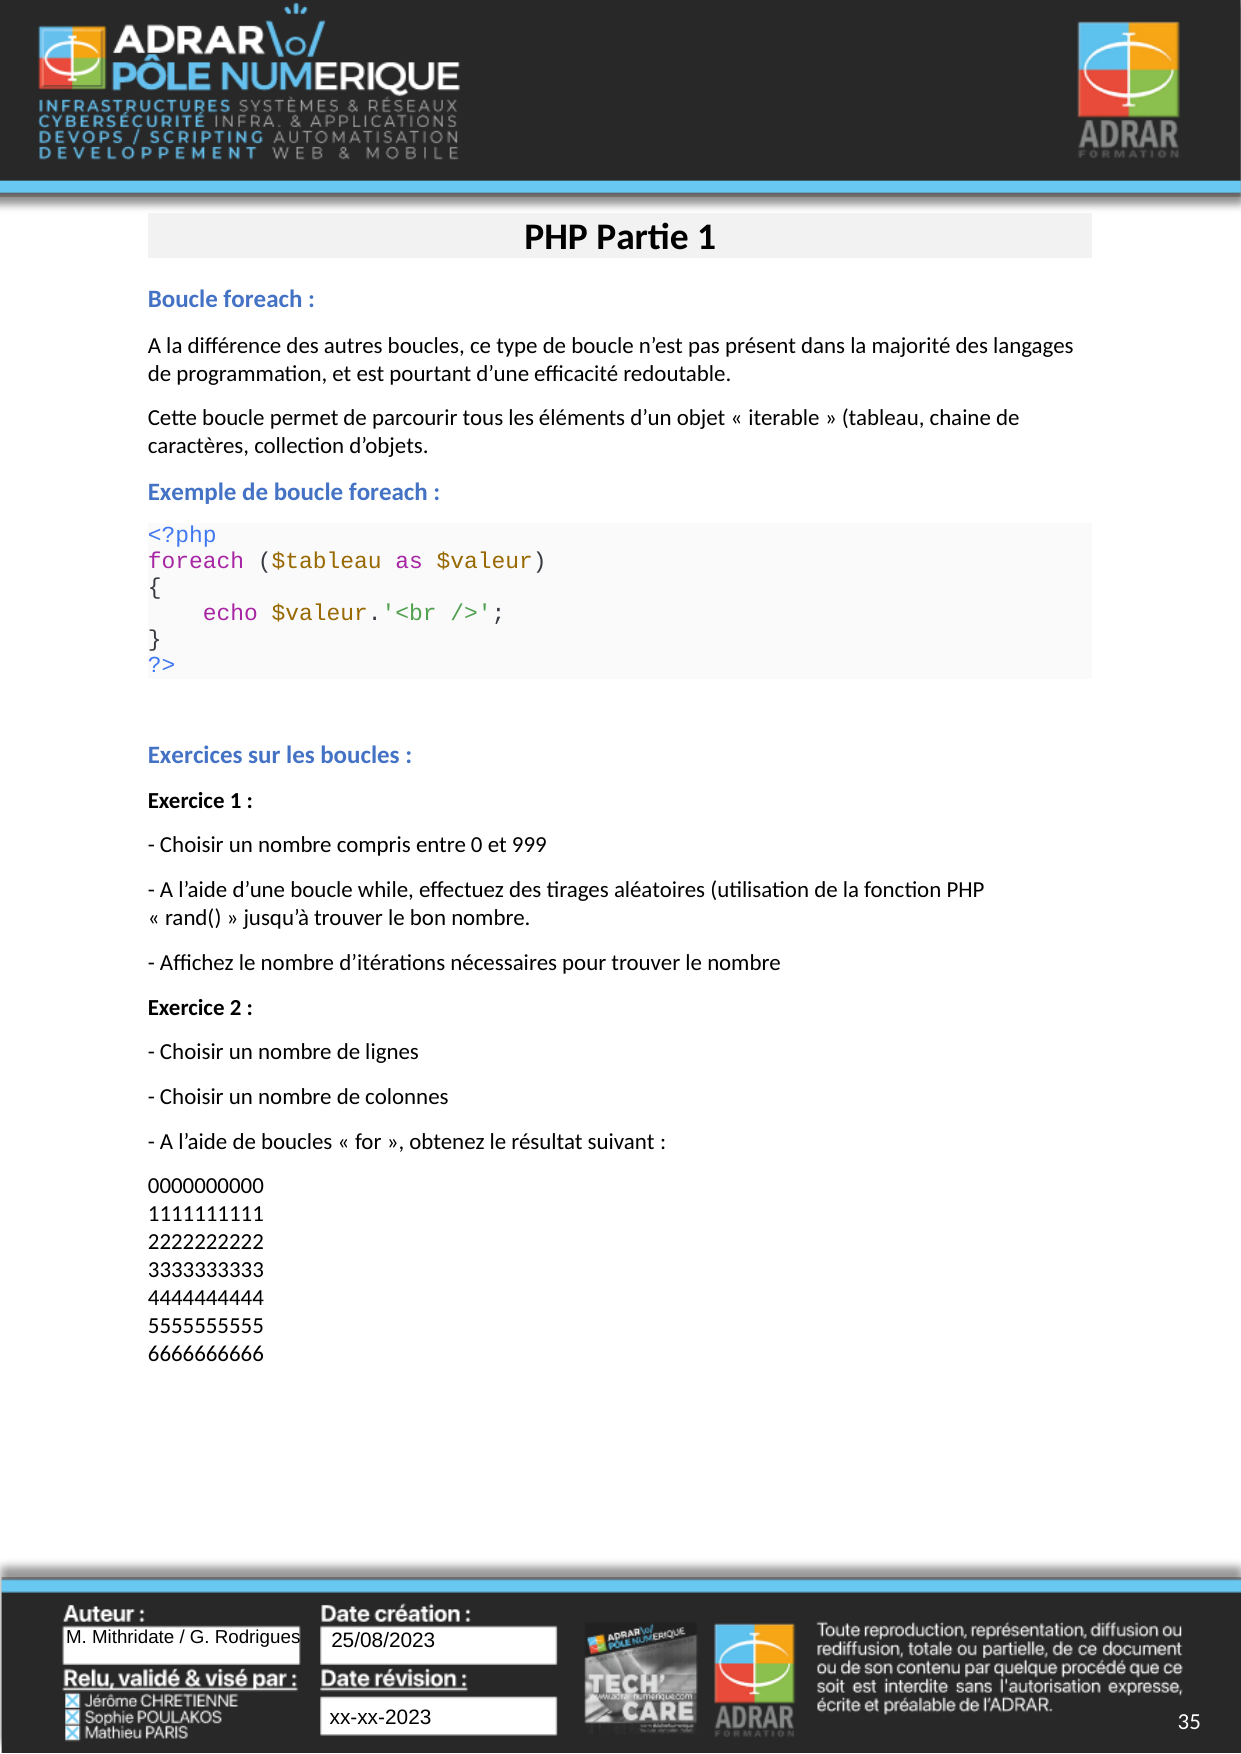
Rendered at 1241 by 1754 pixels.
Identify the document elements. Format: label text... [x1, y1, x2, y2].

text 2222222222 [148, 1227, 1092, 1256]
text - Choisir un nombre de lignes [148, 1037, 1092, 1065]
picture [0, 0, 1241, 197]
text 4444444444 [148, 1283, 1092, 1312]
text ?> [148, 653, 1092, 679]
text Cette boucle permet de parcourir tous les éléments d’un objet « iterable » (tableau, chaine de caractères, collection d’objets. [148, 403, 1092, 459]
text 0000000000 [148, 1171, 1092, 1199]
text - Choisir un nombre compris entre 0 et 999 [148, 831, 1092, 859]
text 1111111111 [148, 1199, 1092, 1227]
text Exercice 1 : [148, 786, 1092, 814]
subtitle Exercices sur les boucles : [148, 739, 1092, 769]
text 3333333333 [148, 1256, 1092, 1283]
text - Choisir un nombre de colonnes [148, 1082, 1092, 1110]
text } [148, 627, 1092, 653]
picture [1, 1577, 1241, 1753]
text - Affichez le nombre d’itérations nécessaires pour trouver le nombre [148, 948, 1092, 976]
text Exercice 2 : [148, 993, 1092, 1021]
text 6666666666 [148, 1339, 1092, 1368]
text - A l’aide d’une boucle while, effectuez des tirages aléatoires (utilisation de la fonction PHP « rand() » jusqu’à trouver le bon nombre. [148, 875, 1092, 931]
text <?php [148, 523, 1092, 549]
text - A l’aide de boucles « for », obtenez le résultat suivant : [148, 1127, 1092, 1155]
subtitle Boucle foreach : [148, 284, 1092, 314]
subtitle Exemple de boucle foreach : [148, 476, 1092, 507]
text foreach ($tableau as $valeur) [148, 549, 1092, 575]
text A la différence des autres boucles, ce type de boucle n’est pas présent dans la majorité des langages de programmation, et est pourtant d’une efficacité redoutable. [148, 331, 1092, 387]
text echo $valeur.'<br />'; [148, 601, 1092, 627]
text { [148, 575, 1092, 601]
text 5555555555 [148, 1312, 1092, 1339]
